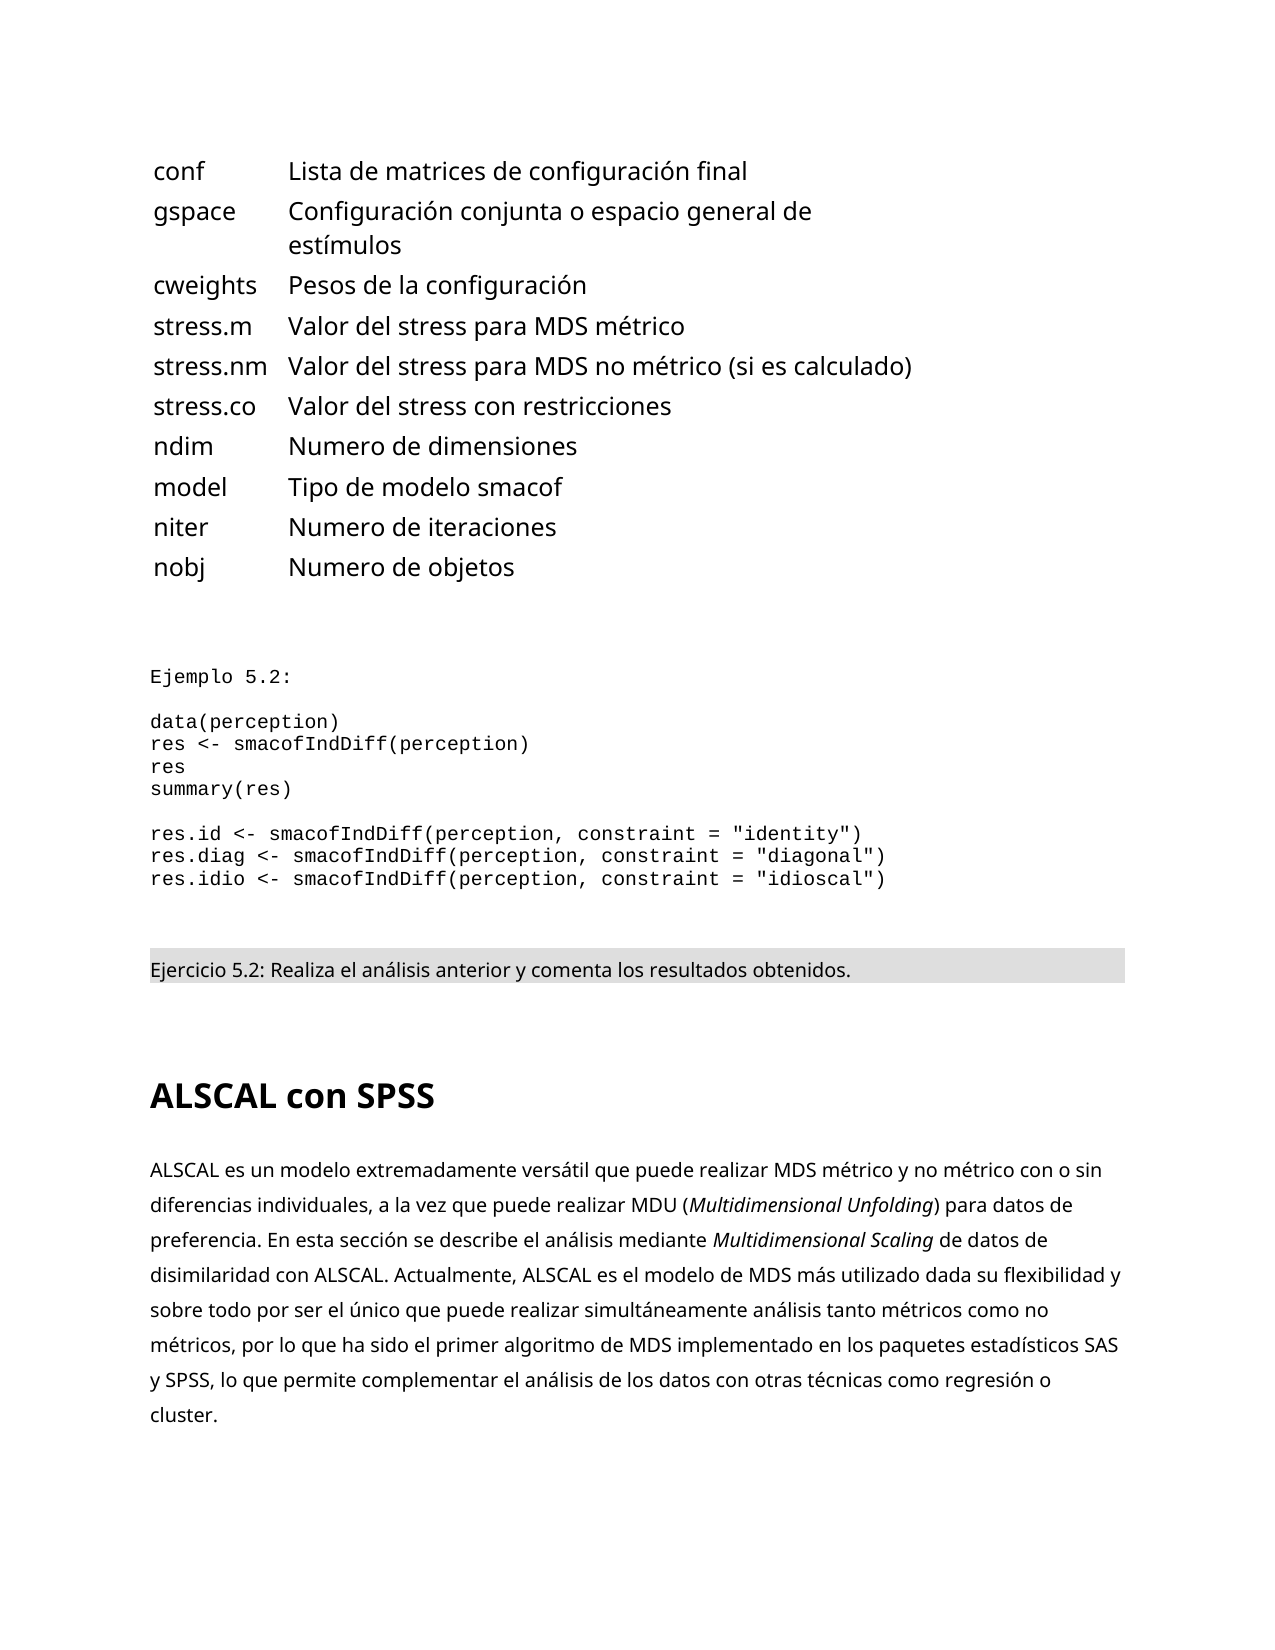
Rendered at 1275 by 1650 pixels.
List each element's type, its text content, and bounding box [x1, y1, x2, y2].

table_cell stress.m [150, 305, 285, 345]
subtitle ALSCAL con SPSS [150, 1072, 1125, 1119]
text ALSCAL es un modelo extremadamente versátil que puede realizar MDS métrico y no métrico con o sin diferencias individuales, a la vez que puede realizar MDU (Multidimensional Unfolding) para datos de preferencia. En esta sección se describe el análisis mediante Multidimensional Scaling de datos de disimilaridad con ALSCAL. Actualmente, ALSCAL es el modelo de MDS más utilizado dada su flexibilidad y sobre todo por ser el único que puede realizar simultáneamente análisis tanto métricos como no métricos, por lo que ha sido el primer algoritmo de MDS implementado en los paquetes estadísticos SAS y SPSS, lo que permite complementar el análisis de los datos con otras técnicas como regresión o cluster. [150, 1148, 1125, 1428]
table_cell nobj [150, 547, 285, 587]
text Ejercicio 5.2: Realiza el análisis anterior y comenta los resultados obtenidos. [150, 948, 1125, 983]
table_cell Numero de dimensiones [285, 426, 920, 466]
text res.diag <- smacofIndDiff(perception, constraint = "diagonal") [150, 846, 1125, 869]
table_cell stress.co [150, 386, 285, 426]
table_cell gspace [150, 190, 285, 265]
table_cell cweights [150, 265, 285, 305]
table_cell Pesos de la configuración [285, 265, 920, 305]
table_cell Configuración conjunta o espacio general de estímulos [285, 190, 920, 265]
table_cell Valor del stress con restricciones [285, 386, 920, 426]
table_cell conf [150, 150, 285, 190]
table_cell niter [150, 507, 285, 547]
table_cell Valor del stress para MDS métrico [285, 305, 920, 345]
text res [150, 757, 1125, 779]
table_cell Tipo de modelo smacof [285, 466, 920, 507]
text data(perception) [150, 712, 1125, 734]
text res <- smacofIndDiff(perception) [150, 734, 1125, 757]
table_cell model [150, 466, 285, 507]
table_cell Valor del stress para MDS no métrico (si es calculado) [285, 345, 920, 386]
table_cell Numero de iteraciones [285, 507, 920, 547]
table_cell stress.nm [150, 345, 285, 386]
table_cell Lista de matrices de configuración final [285, 150, 920, 190]
text summary(res) [150, 779, 1125, 802]
text res.id <- smacofIndDiff(perception, constraint = "identity") [150, 824, 1125, 846]
table_cell Numero de objetos [285, 547, 920, 587]
text Ejemplo 5.2: [150, 667, 1125, 689]
text res.idio <- smacofIndDiff(perception, constraint = "idioscal") [150, 869, 1125, 891]
table_cell ndim [150, 426, 285, 466]
